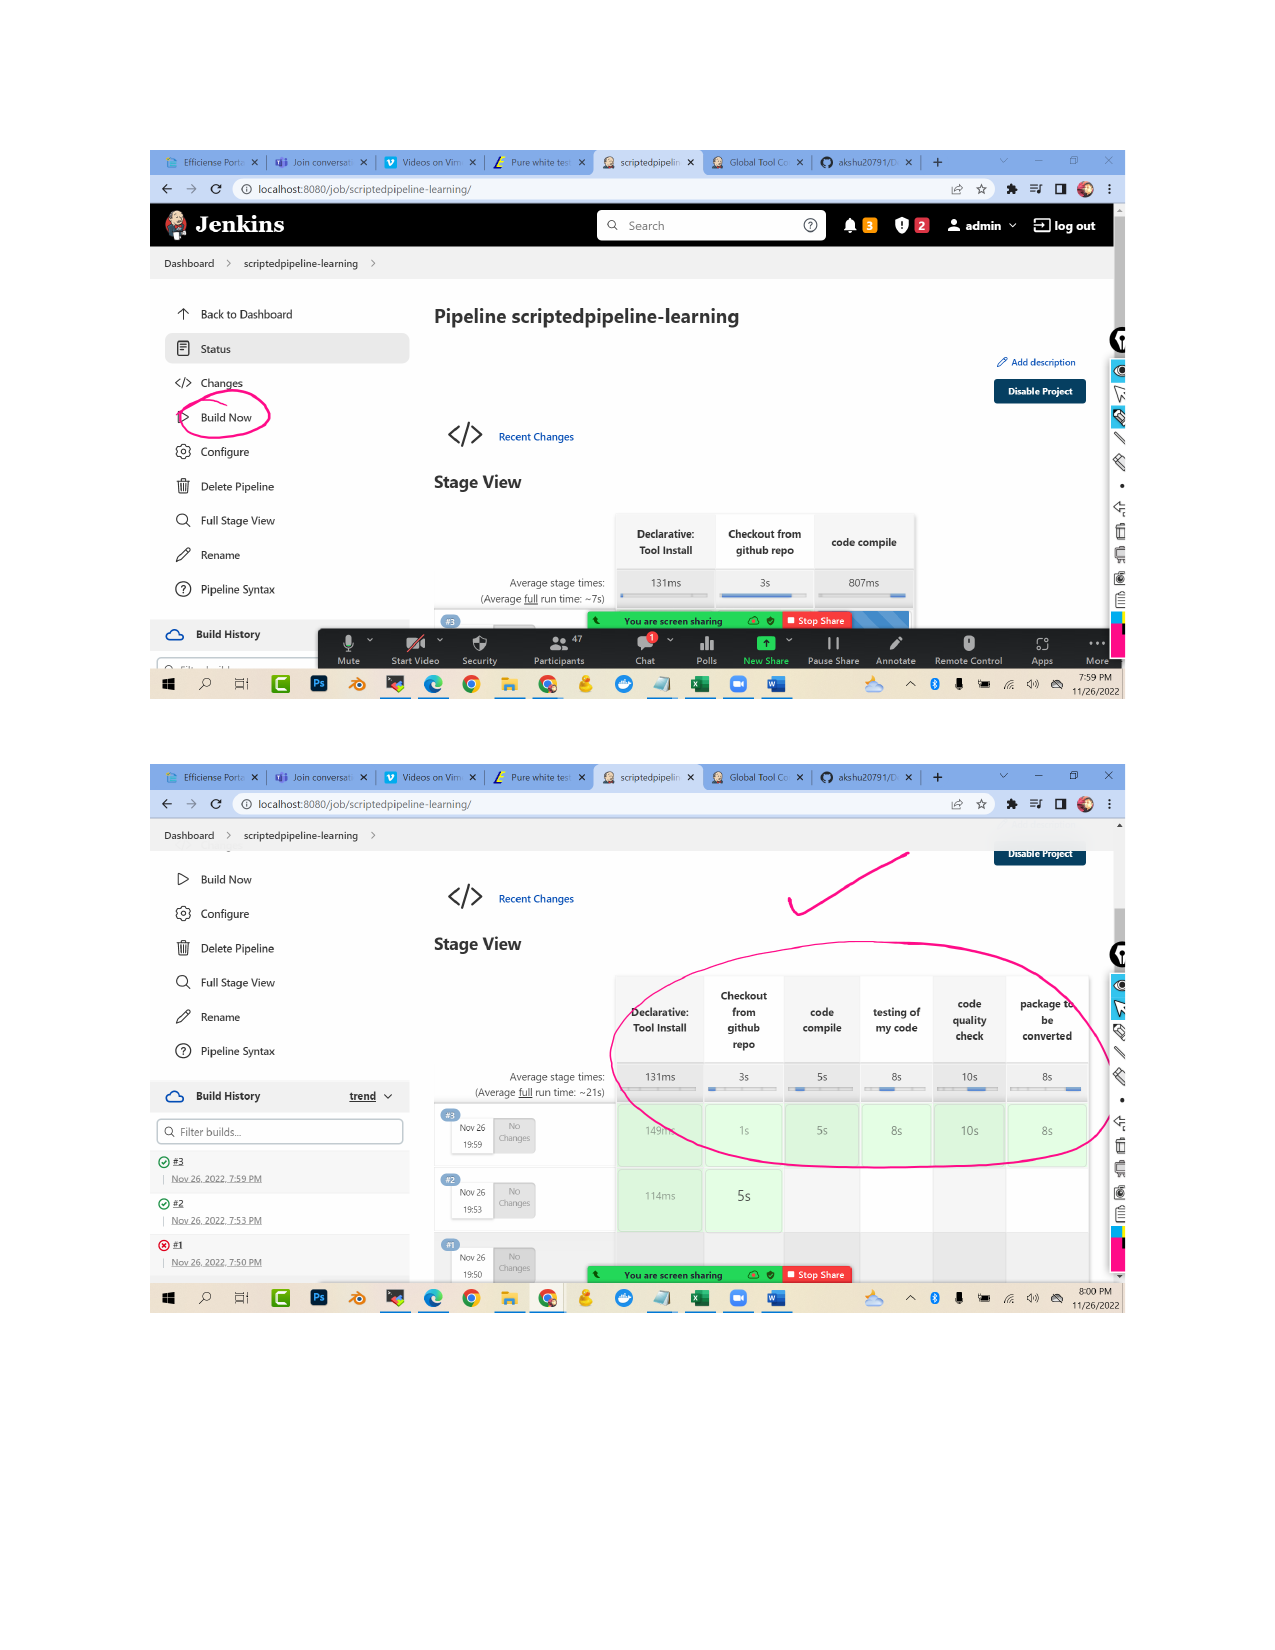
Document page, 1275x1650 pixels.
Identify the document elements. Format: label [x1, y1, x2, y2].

picture [150, 764, 1125, 1313]
picture [150, 150, 1125, 699]
